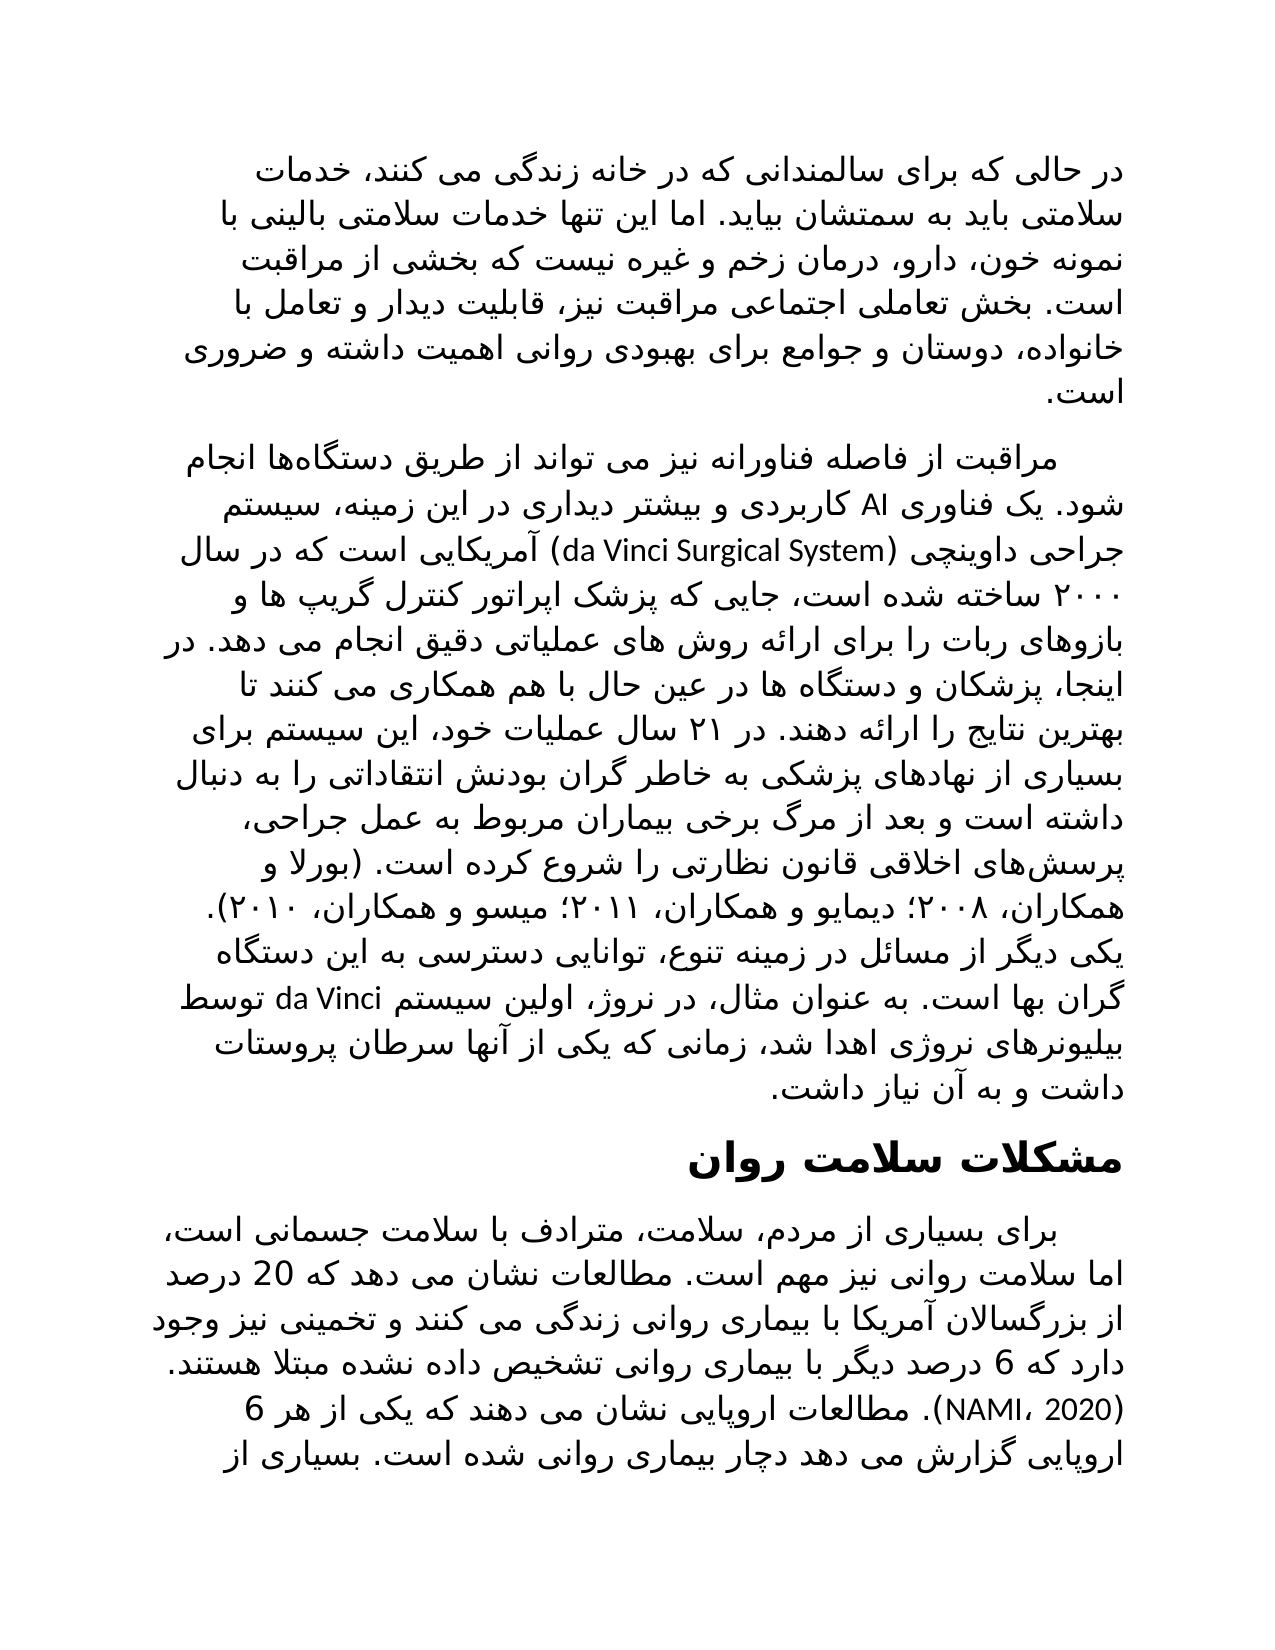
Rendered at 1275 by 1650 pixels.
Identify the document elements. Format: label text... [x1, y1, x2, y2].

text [150, 150, 1125, 412]
text مشکلات سلامت روان [150, 1133, 1125, 1182]
text مراقبت از فاصله فناورانه نیز می تواند از طریق دستگاه‌ها انجام شود. یک فناوری AI کاربردی و بیشتر دیداری در این زمینه، سیستم جراحی داوینچی (da Vinci Surgical System) آمریکایی است که در سال ۲۰۰۰ ساخته شده است، جایی که پزشک اپراتور کنترل گریپ ها و بازوهای ربات را برای ارائه روش های عملیاتی دقیق انجام می دهد. در اینجا، پزشکان و دستگاه ها در عین حال با هم همکاری می کنند تا بهترین نتایج را ارائه دهند. در ۲۱ سال عملیات خود، این سیستم برای بسیاری از نهادهای پزشکی به خاطر گران بودنش انتقاداتی را به دنبال داشته است و بعد از مرگ برخی بیماران مربوط به عمل جراحی، پرسش‌های اخلاقی قانون نظارتی را شروع کرده است. (بورلا و همکاران، ۲۰۰۸؛ دیمایو و همکاران، ۲۰۱۱؛ میسو و همکاران، ۲۰۱۰). یکی دیگر از مسائل در زمینه تنوع، توانایی دسترسی به این دستگاه گران بها است. به عنوان مثال، در نروژ، اولین سیستم da Vinci توسط بیلیونرهای نروژی اهدا شد، زمانی که یکی از آنها سرطان پروستات داشت و به آن نیاز داشت. [150, 438, 1125, 1107]
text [150, 1210, 1125, 1474]
